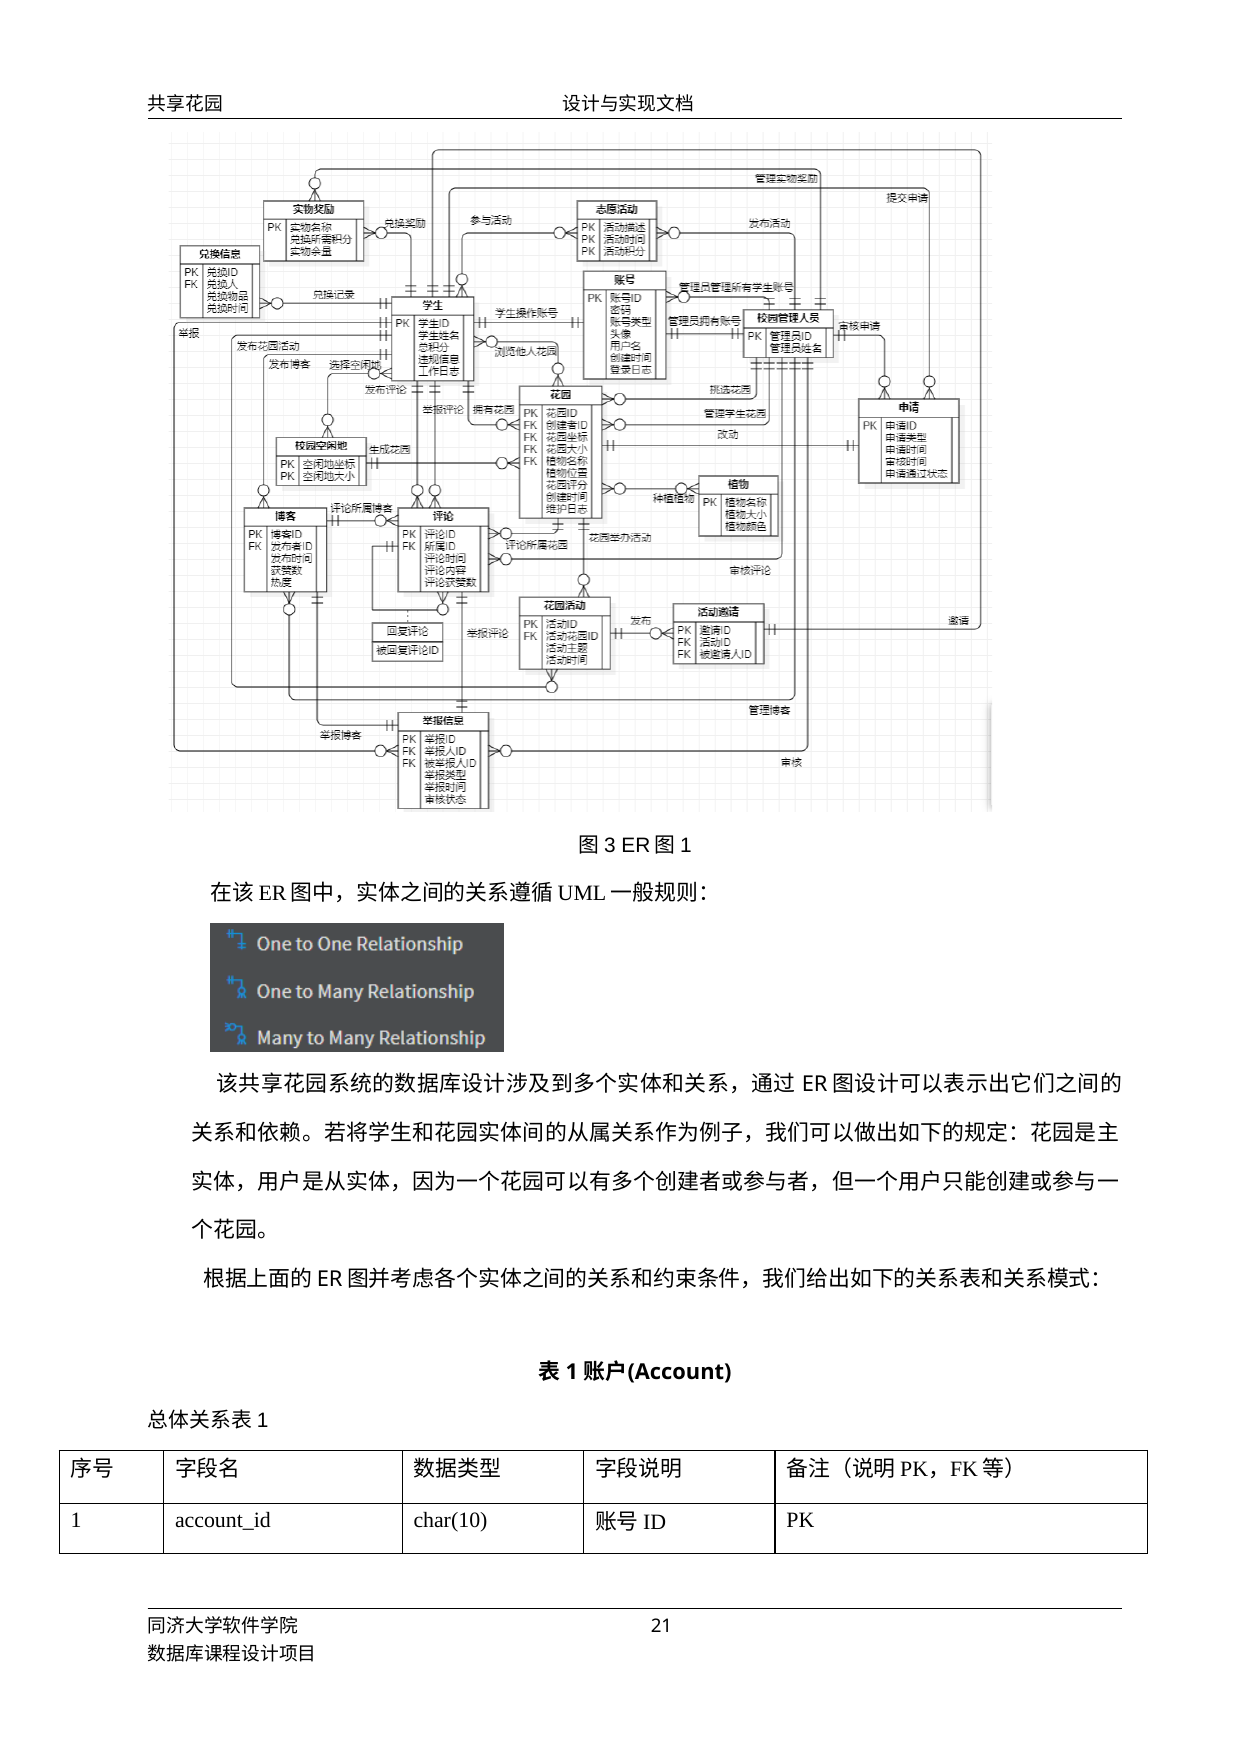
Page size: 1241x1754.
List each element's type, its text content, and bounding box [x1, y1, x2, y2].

table_cell 账号ID [584, 1504, 774, 1553]
text 该共享花园系统的数据库设计涉及到多个实体和关系，通过ER图设计可以表示出它们之间的关系和依赖。若将学生和花园实体间的从属关系作为例子，我们可以做出如下的规定：花园是主实体，用户是从实体，因为一个花园可以有多个创建者或参与者，但一个用户只能创建或参与一个花园。 [191, 1066, 1122, 1244]
text 根据上面的ER图并考虑各个实体之间的关系和约束条件，我们给出如下的关系表和关系模式： [148, 1260, 1122, 1293]
table_cell account_id [164, 1504, 402, 1553]
table_header 备注（说明PK，FK等） [776, 1451, 1147, 1503]
table_cell PK [776, 1504, 1147, 1553]
picture [168, 132, 993, 812]
text 图 3 ER图 1 [148, 827, 1122, 860]
table_header 序号 [60, 1451, 163, 1503]
table_header 字段说明 [584, 1451, 774, 1503]
text 总体关系表 1 [148, 1402, 1122, 1434]
table_cell 1 [60, 1504, 163, 1553]
table_header 数据类型 [403, 1451, 583, 1503]
table_cell char(10) [403, 1504, 583, 1553]
picture [210, 923, 504, 1052]
table_header 字段名 [164, 1451, 402, 1503]
text 表 1 账户(Account) [148, 1354, 1122, 1386]
text 在该ER图中，实体之间的关系遵循UML一般规则： [166, 875, 1122, 907]
